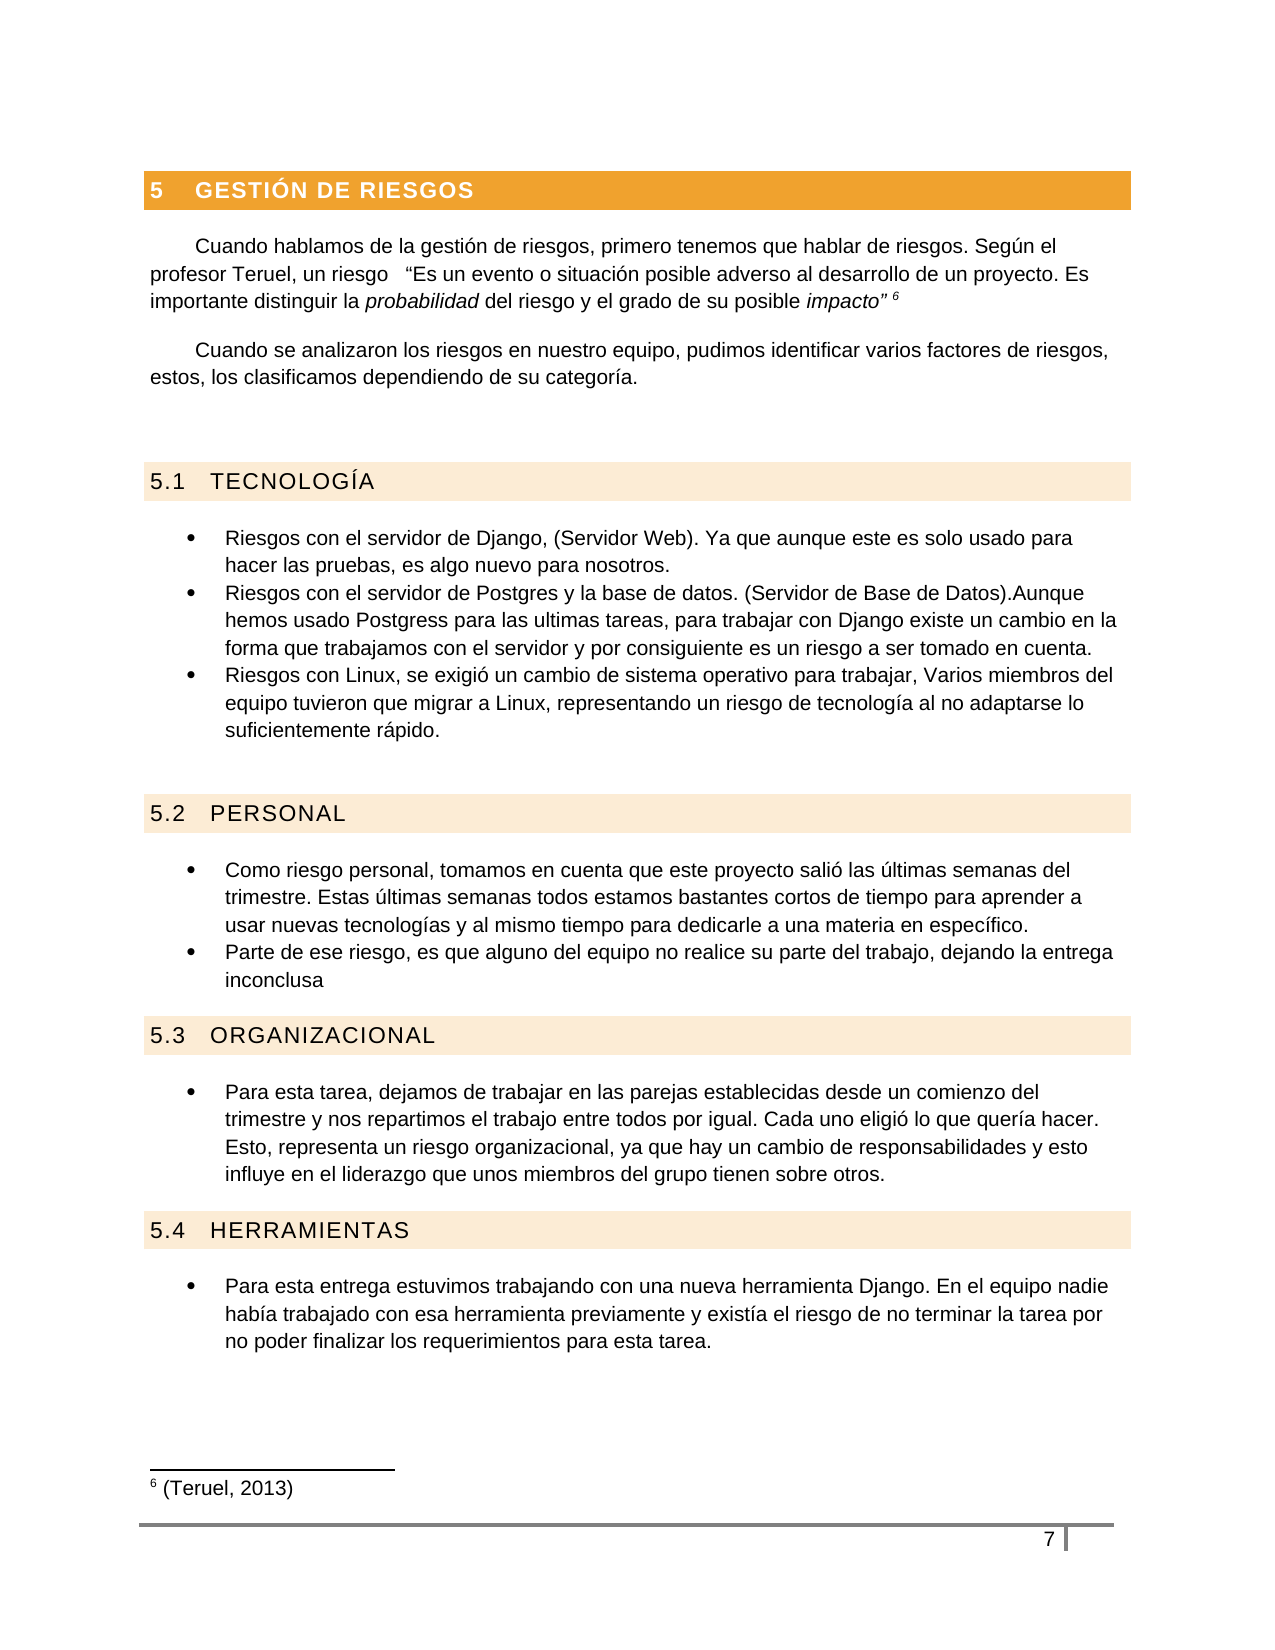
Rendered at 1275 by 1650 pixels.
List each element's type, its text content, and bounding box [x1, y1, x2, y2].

list Riesgos con el servidor de Postgres y la base de datos. (Servidor de Base de Datos).Aunque hemos usado Postgress para las ultimas tareas, para trabajar con Django existe un cambio en la forma que trabajamos con el servidor y por consiguiente es un riesgo a ser tomado en cuenta. [187, 581, 1125, 659]
subtitle Gestión de Riesgos [150, 177, 1125, 203]
subtitle Organizacional [150, 1023, 1125, 1049]
list Como riesgo personal, tomamos en cuenta que este proyecto salió las últimas semanas del trimestre. Estas últimas semanas todos estamos bastantes cortos de tiempo para aprender a usar nuevas tecnologías y al mismo tiempo para dedicarle a una materia en específico. [187, 858, 1125, 937]
text Cuando se analizaron los riesgos en nuestro equipo, pudimos identificar varios factores de riesgos, estos, los clasificamos dependiendo de su categoría. [150, 338, 1125, 389]
list Para esta tarea, dejamos de trabajar en las parejas establecidas desde un comienzo del trimestre y nos repartimos el trabajo entre todos por igual. Cada uno eligió lo que quería hacer. Esto, representa un riesgo organizacional, ya que hay un cambio de responsabilidades y esto influye en el liderazgo que unos miembros del grupo tienen sobre otros. [187, 1080, 1125, 1186]
list Para esta entrega estuvimos trabajando con una nueva herramienta Django. En el equipo nadie había trabajado con esa herramienta previamente y existía el riesgo de no terminar la tarea por no poder finalizar los requerimientos para esta tarea. [187, 1274, 1125, 1353]
subtitle Tecnología [150, 468, 1125, 494]
list Parte de ese riesgo, es que alguno del equipo no realice su parte del trabajo, dejando la entrega inconclusa [187, 940, 1125, 992]
subtitle Herramientas [150, 1217, 1125, 1243]
subtitle Personal [150, 800, 1125, 827]
list Riesgos con Linux, se exigió un cambio de sistema operativo para trabajar, Varios miembros del equipo tuvieron que migrar a Linux, representando un riesgo de tecnología al no adaptarse lo suficientemente rápido. [187, 663, 1125, 742]
list Riesgos con el servidor de Django, (Servidor Web). Ya que aunque este es solo usado para hacer las pruebas, es algo nuevo para nosotros. [187, 525, 1125, 577]
text Cuando hablamos de la gestión de riesgos, primero tenemos que hablar de riesgos. Según el profesor Teruel, un riesgo “Es un evento o situación posible adverso al desarrollo de un proyecto. Es importante distinguir la probabilidad del riesgo y el grado de su posible impacto” [150, 234, 1125, 313]
